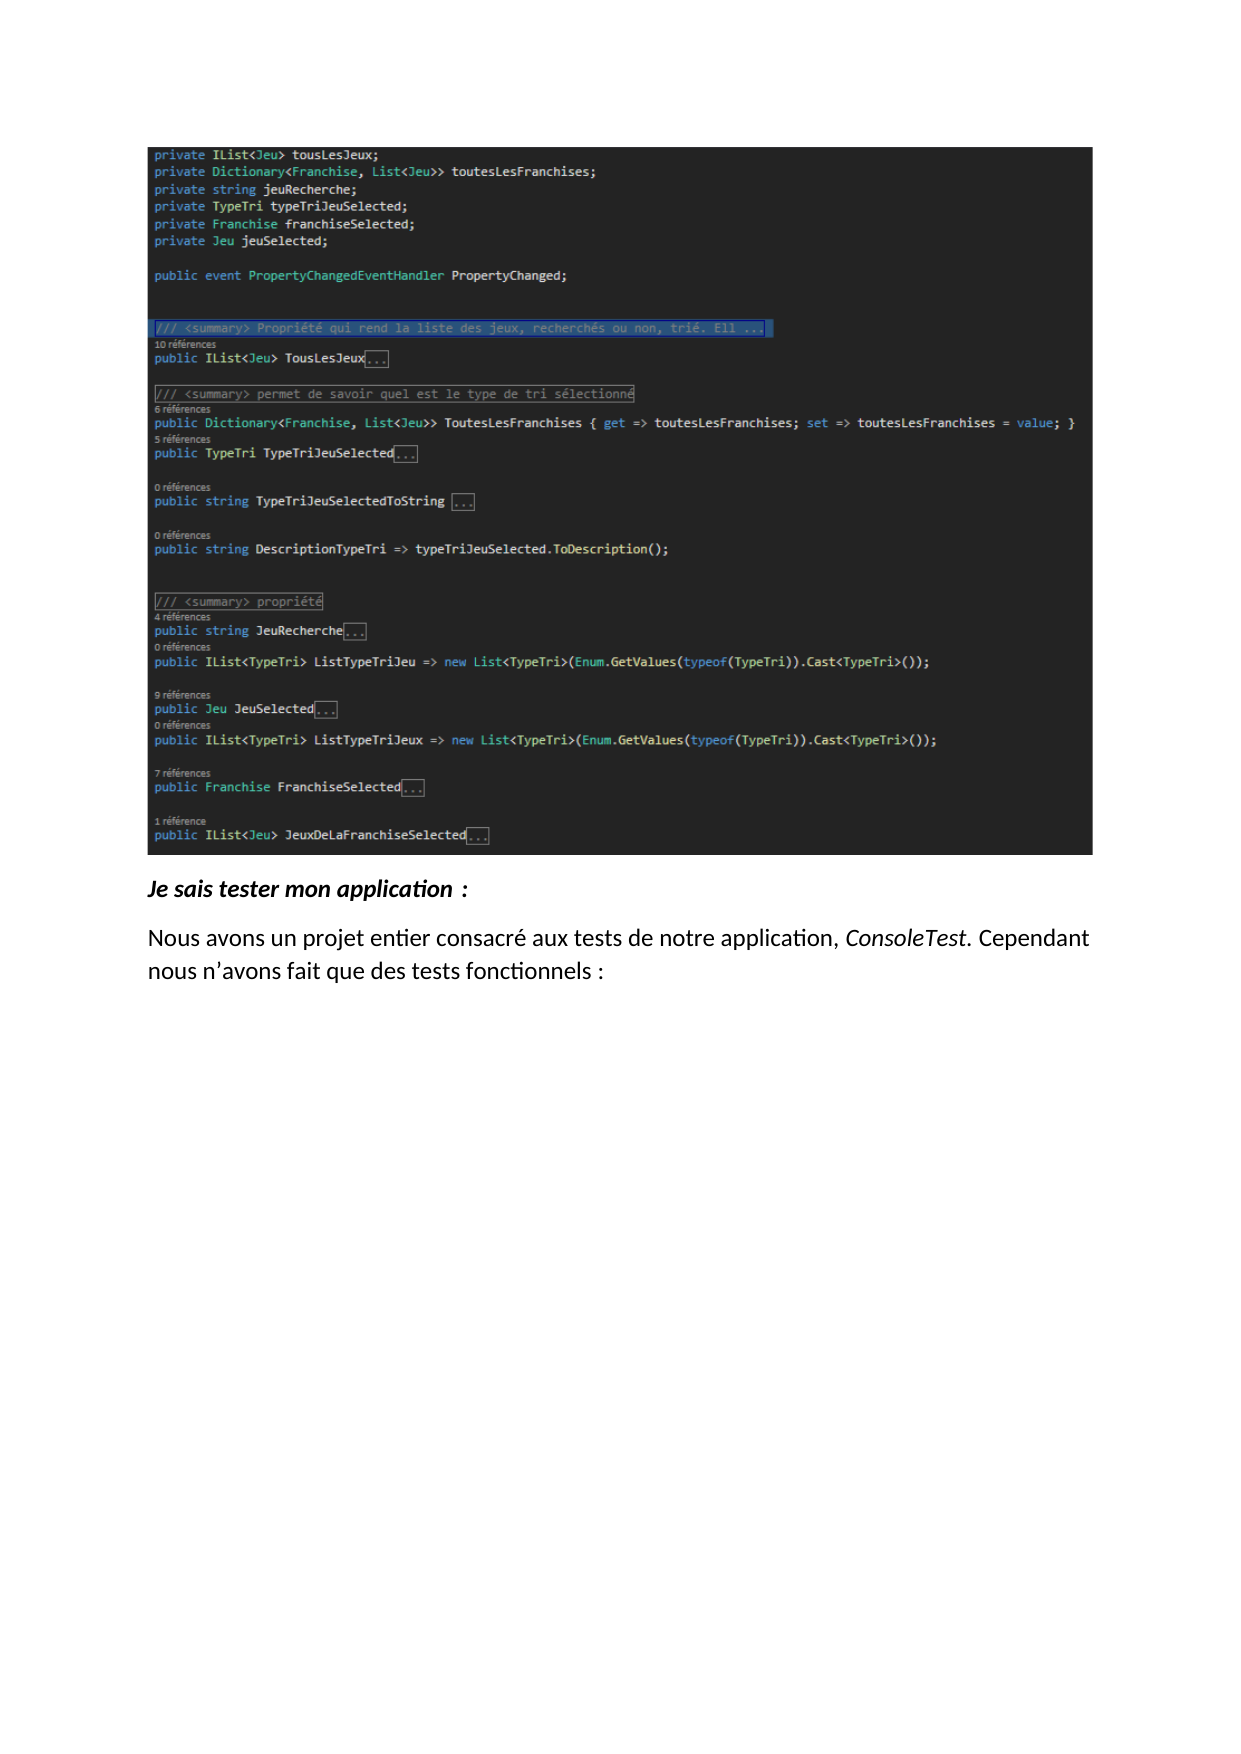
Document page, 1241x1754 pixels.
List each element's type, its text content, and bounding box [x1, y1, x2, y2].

text Je sais tester mon application : [148, 873, 1093, 903]
picture [147, 147, 1093, 855]
text Nous avons un projet entier consacré aux tests de notre application, ConsoleTest. Cependant nous n’avons fait que des tests fonctionnels : [148, 923, 1093, 986]
